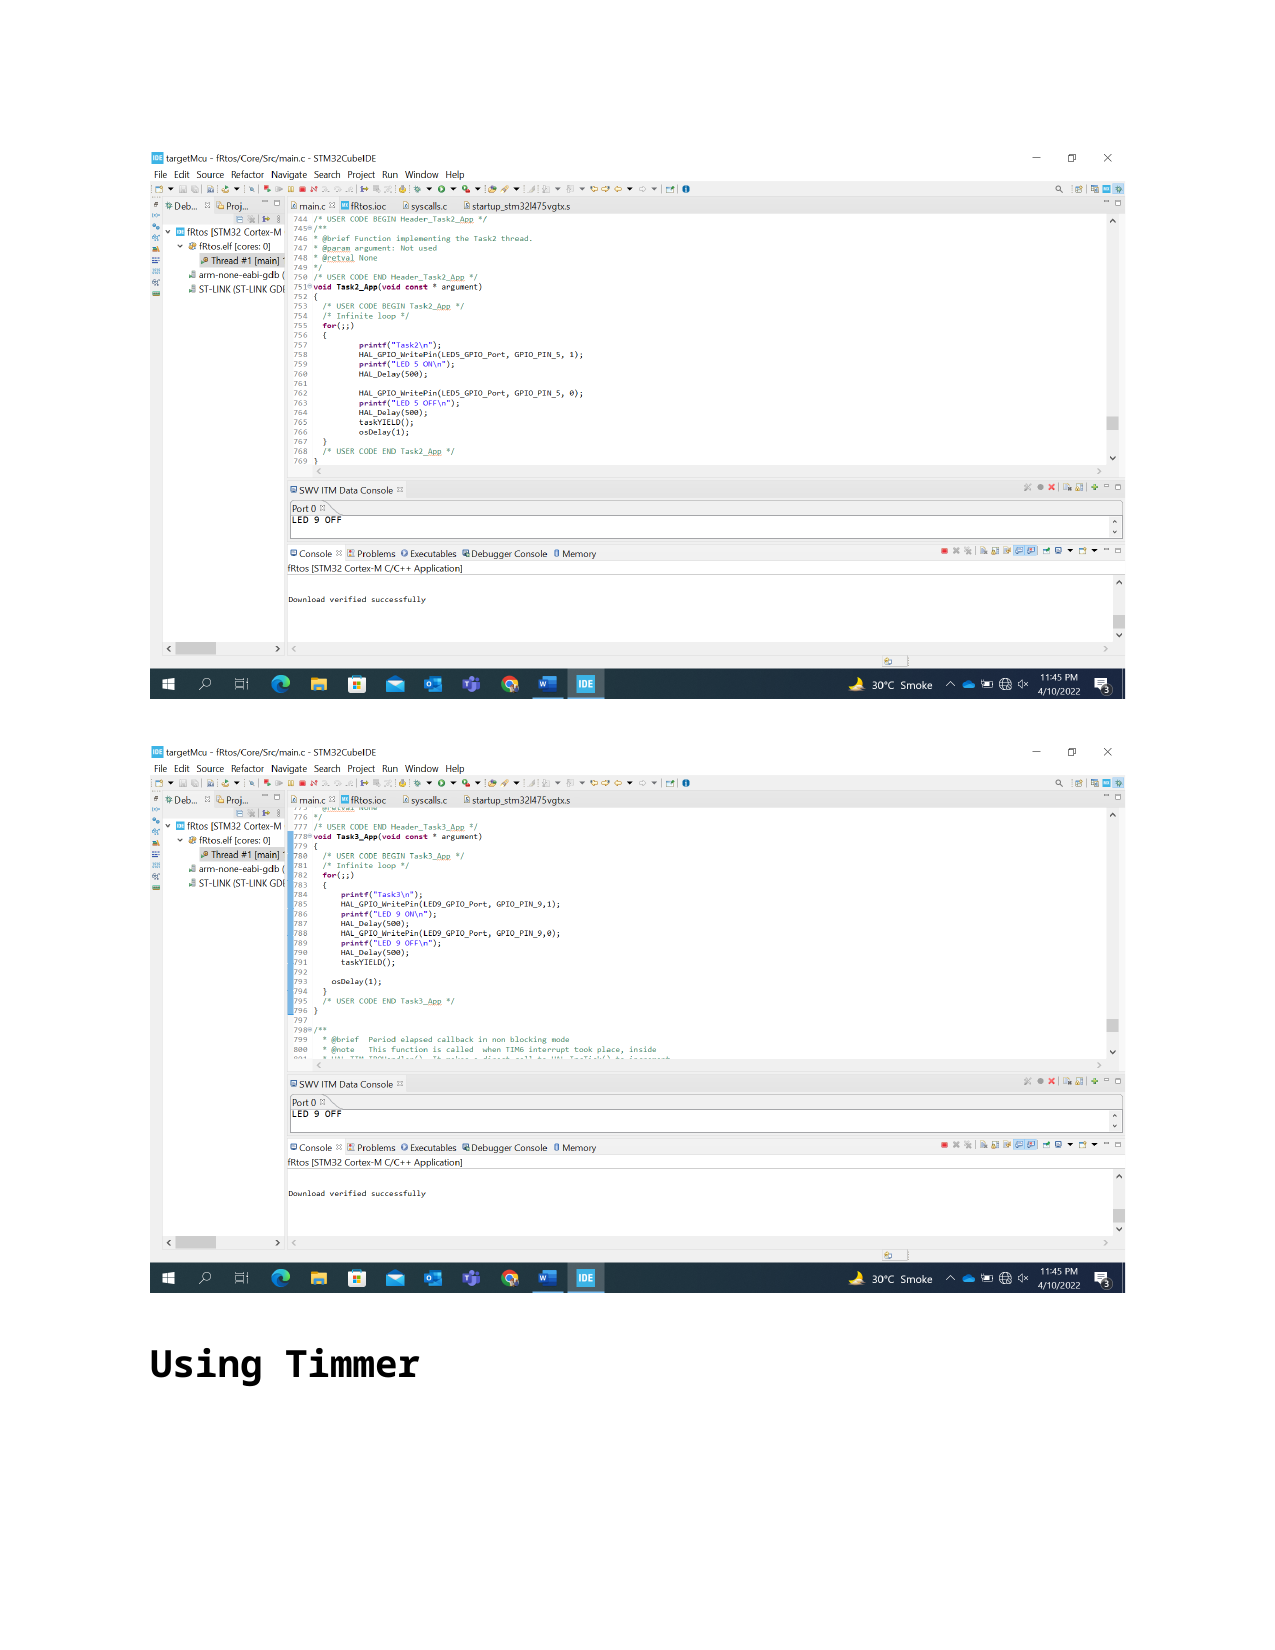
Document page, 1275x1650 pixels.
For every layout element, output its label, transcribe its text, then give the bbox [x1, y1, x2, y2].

picture [150, 150, 1125, 699]
text Using Timmer [150, 1338, 1125, 1389]
picture [150, 743, 1125, 1293]
